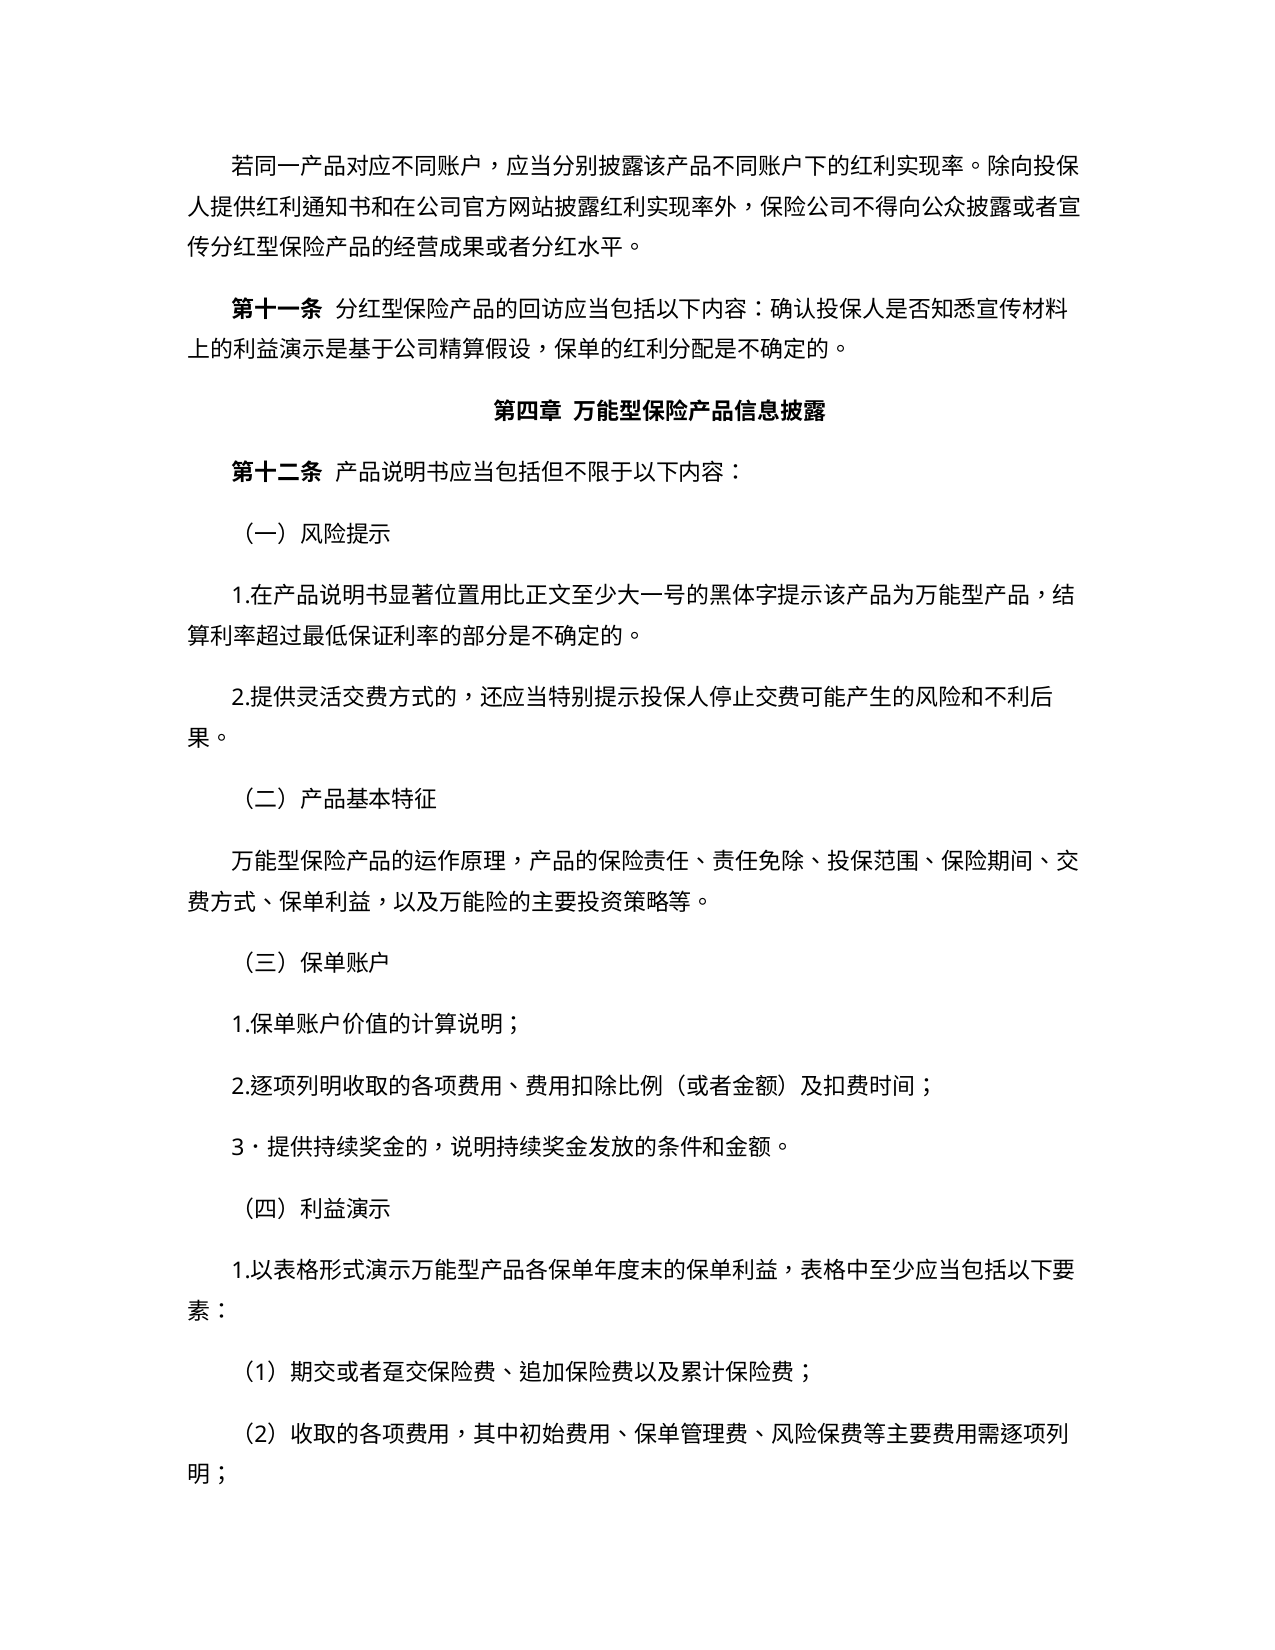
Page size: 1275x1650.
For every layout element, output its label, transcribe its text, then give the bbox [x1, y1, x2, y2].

text 1.以表格形式演示万能型产品各保单年度末的保单利益，表格中至少应当包括以下要素： [187, 1254, 1087, 1326]
text （一）风险提示 [187, 518, 1087, 549]
text （1）期交或者趸交保险费、追加保险费以及累计保险费； [187, 1356, 1087, 1387]
text 第十一条 分红型保险产品的回访应当包括以下内容：确认投保人是否知悉宣传材料上的利益演示是基于公司精算假设，保单的红利分配是不确定的。 [187, 293, 1087, 364]
text （2）收取的各项费用，其中初始费用、保单管理费、风险保费等主要费用需逐项列明； [187, 1418, 1087, 1489]
text 3．提供持续奖金的，说明持续奖金发放的条件和金额。 [187, 1131, 1087, 1162]
text 1.在产品说明书显著位置用比正文至少大一号的黑体字提示该产品为万能型产品，结算利率超过最低保证利率的部分是不确定的。 [187, 579, 1087, 651]
text 2.逐项列明收取的各项费用、费用扣除比例（或者金额）及扣费时间； [187, 1070, 1087, 1101]
text 第十二条 产品说明书应当包括但不限于以下内容： [187, 456, 1087, 487]
text 万能型保险产品的运作原理，产品的保险责任、责任免除、投保范围、保险期间、交费方式、保单利益，以及万能险的主要投资策略等。 [187, 845, 1087, 917]
text （二）产品基本特征 [187, 783, 1087, 814]
text 若同一产品对应不同账户，应当分别披露该产品不同账户下的红利实现率。除向投保人提供红利通知书和在公司官方网站披露红利实现率外，保险公司不得向公众披露或者宣传分红型保险产品的经营成果或者分红水平。 [187, 150, 1087, 262]
text （四）利益演示 [187, 1193, 1087, 1224]
text （三）保单账户 [187, 947, 1087, 978]
text 2.提供灵活交费方式的，还应当特别提示投保人停止交费可能产生的风险和不利后果。 [187, 681, 1087, 753]
text 第四章 万能型保险产品信息披露 [187, 395, 1087, 426]
text 1.保单账户价值的计算说明； [187, 1008, 1087, 1039]
